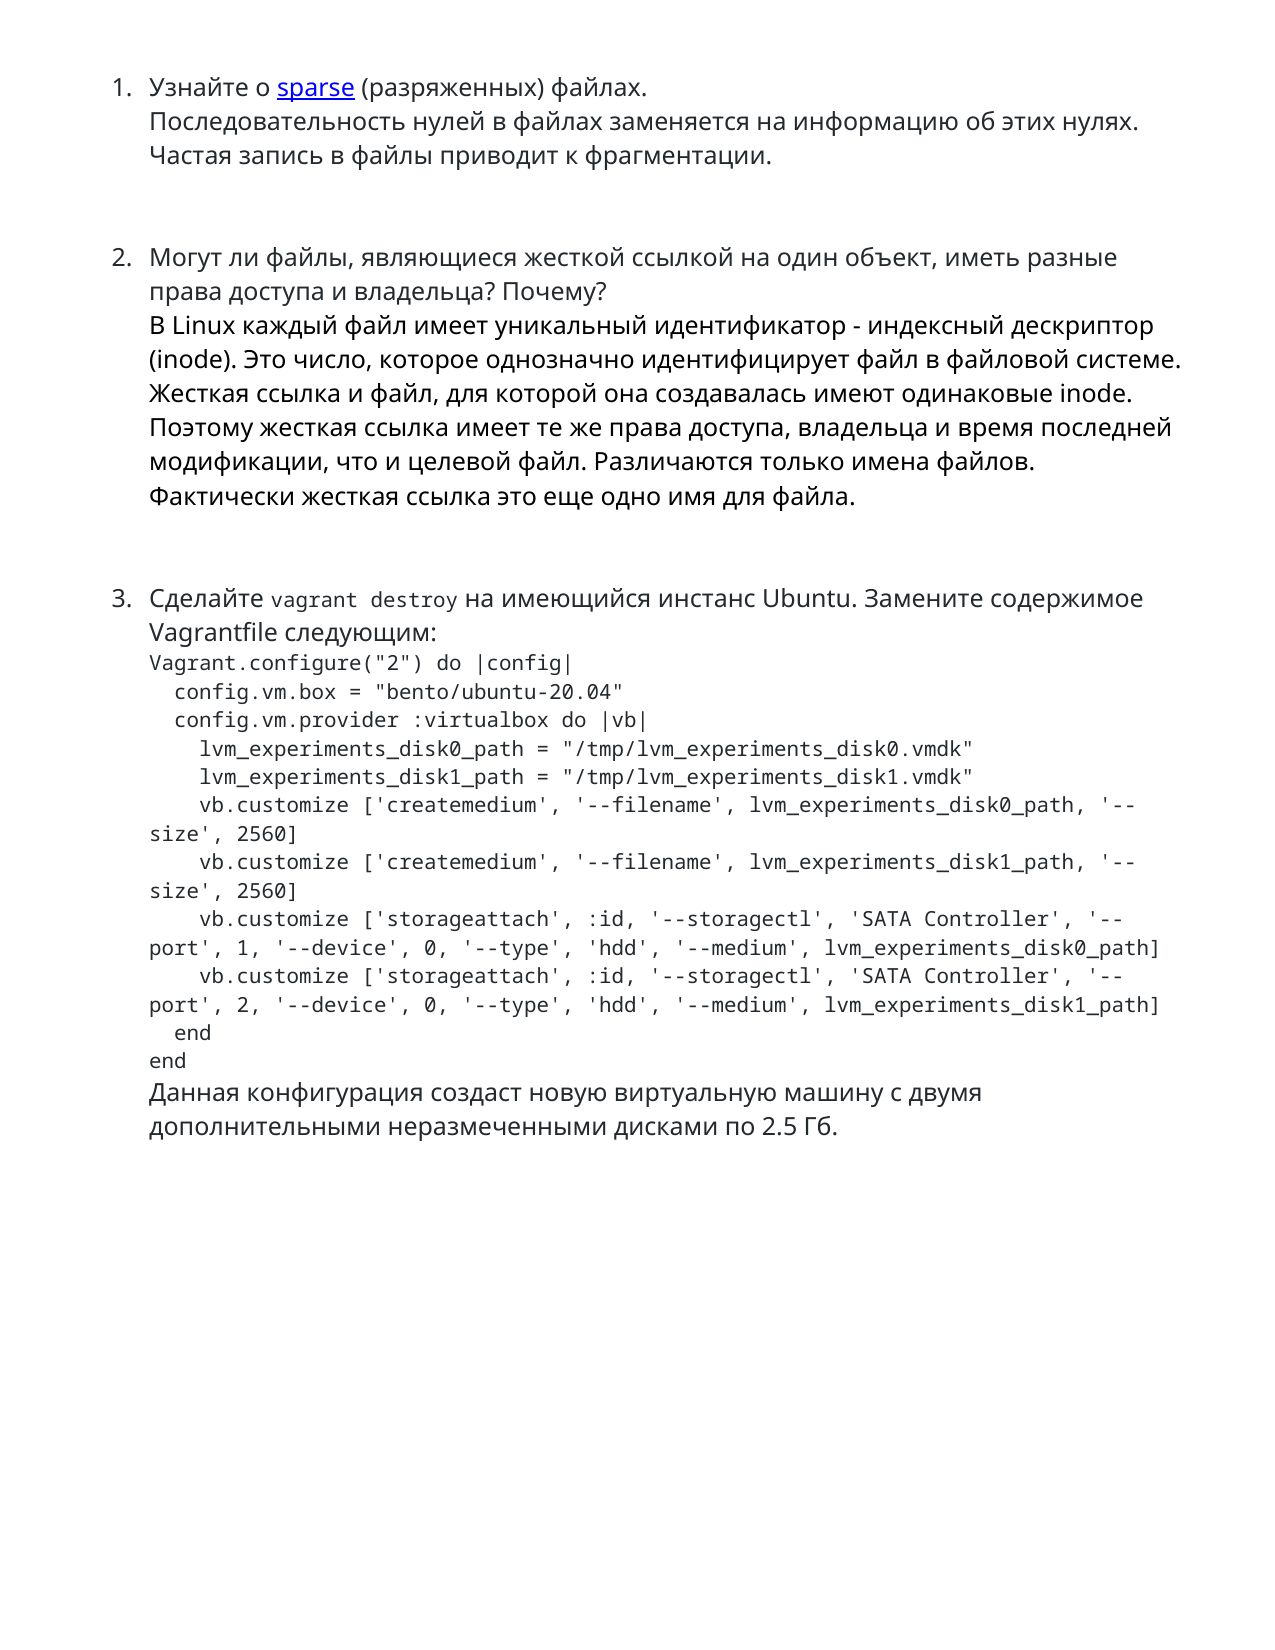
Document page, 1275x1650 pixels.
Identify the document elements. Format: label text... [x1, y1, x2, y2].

text vb.customize ['storageattach', :id, '--storagectl', 'SATA Controller', '--port', 2, '--device', 0, '--type', 'hdd', '--medium', lvm_experiments_disk1_path] [149, 961, 1186, 1018]
list Могут ли файлы, являющиеся жесткой ссылкой на один объект, иметь разные права доступа и владельца? Почему? [111, 240, 1186, 308]
text end [149, 1047, 1186, 1075]
text Vagrant.configure("2") do |config| [149, 648, 1186, 677]
text В Linux каждый файл имеет уникальный идентификатор - индексный дескриптор (inode). Это число, которое однозначно идентифицирует файл в файловой системе. Жесткая ссылка и файл, для которой она создавалась имеют одинаковые inode. Поэтому жесткая ссылка имеет те же права доступа, владельца и время последней модификации, что и целевой файл. Различаются только имена файлов. Фактически жесткая ссылка это еще одно имя для файла. [856, 308, 1186, 512]
text lvm_experiments_disk0_path = "/tmp/lvm_experiments_disk0.vmdk" [149, 734, 1186, 762]
list Узнайте о sparse (разряженных) файлах. [111, 69, 1186, 103]
text lvm_experiments_disk1_path = "/tmp/lvm_experiments_disk1.vmdk" [149, 762, 1186, 791]
text config.vm.provider :virtualbox do |vb| [149, 705, 1186, 734]
text vb.customize ['storageattach', :id, '--storagectl', 'SATA Controller', '--port', 1, '--device', 0, '--type', 'hdd', '--medium', lvm_experiments_disk0_path] [149, 904, 1186, 961]
text Последовательность нулей в файлах заменяется на информацию об этих нулях. [149, 103, 1186, 137]
text vb.customize ['createmedium', '--filename', lvm_experiments_disk1_path, '--size', 2560] [149, 847, 1186, 904]
text vb.customize ['createmedium', '--filename', lvm_experiments_disk0_path, '--size', 2560] [149, 791, 1186, 847]
text Частая запись в файлы приводит к фрагментации. [149, 137, 1186, 172]
list Сделайте vagrant destroy на имеющийся инстанс Ubuntu. Замените содержимое Vagrantfile следующим: [111, 580, 1186, 648]
text config.vm.box = "bento/ubuntu-20.04" [149, 677, 1186, 705]
text end [149, 1018, 1186, 1047]
text Данная конфигурация создаст новую виртуальную машину с двумя дополнительными неразмеченными дисками по 2.5 Гб. [149, 1075, 1186, 1143]
